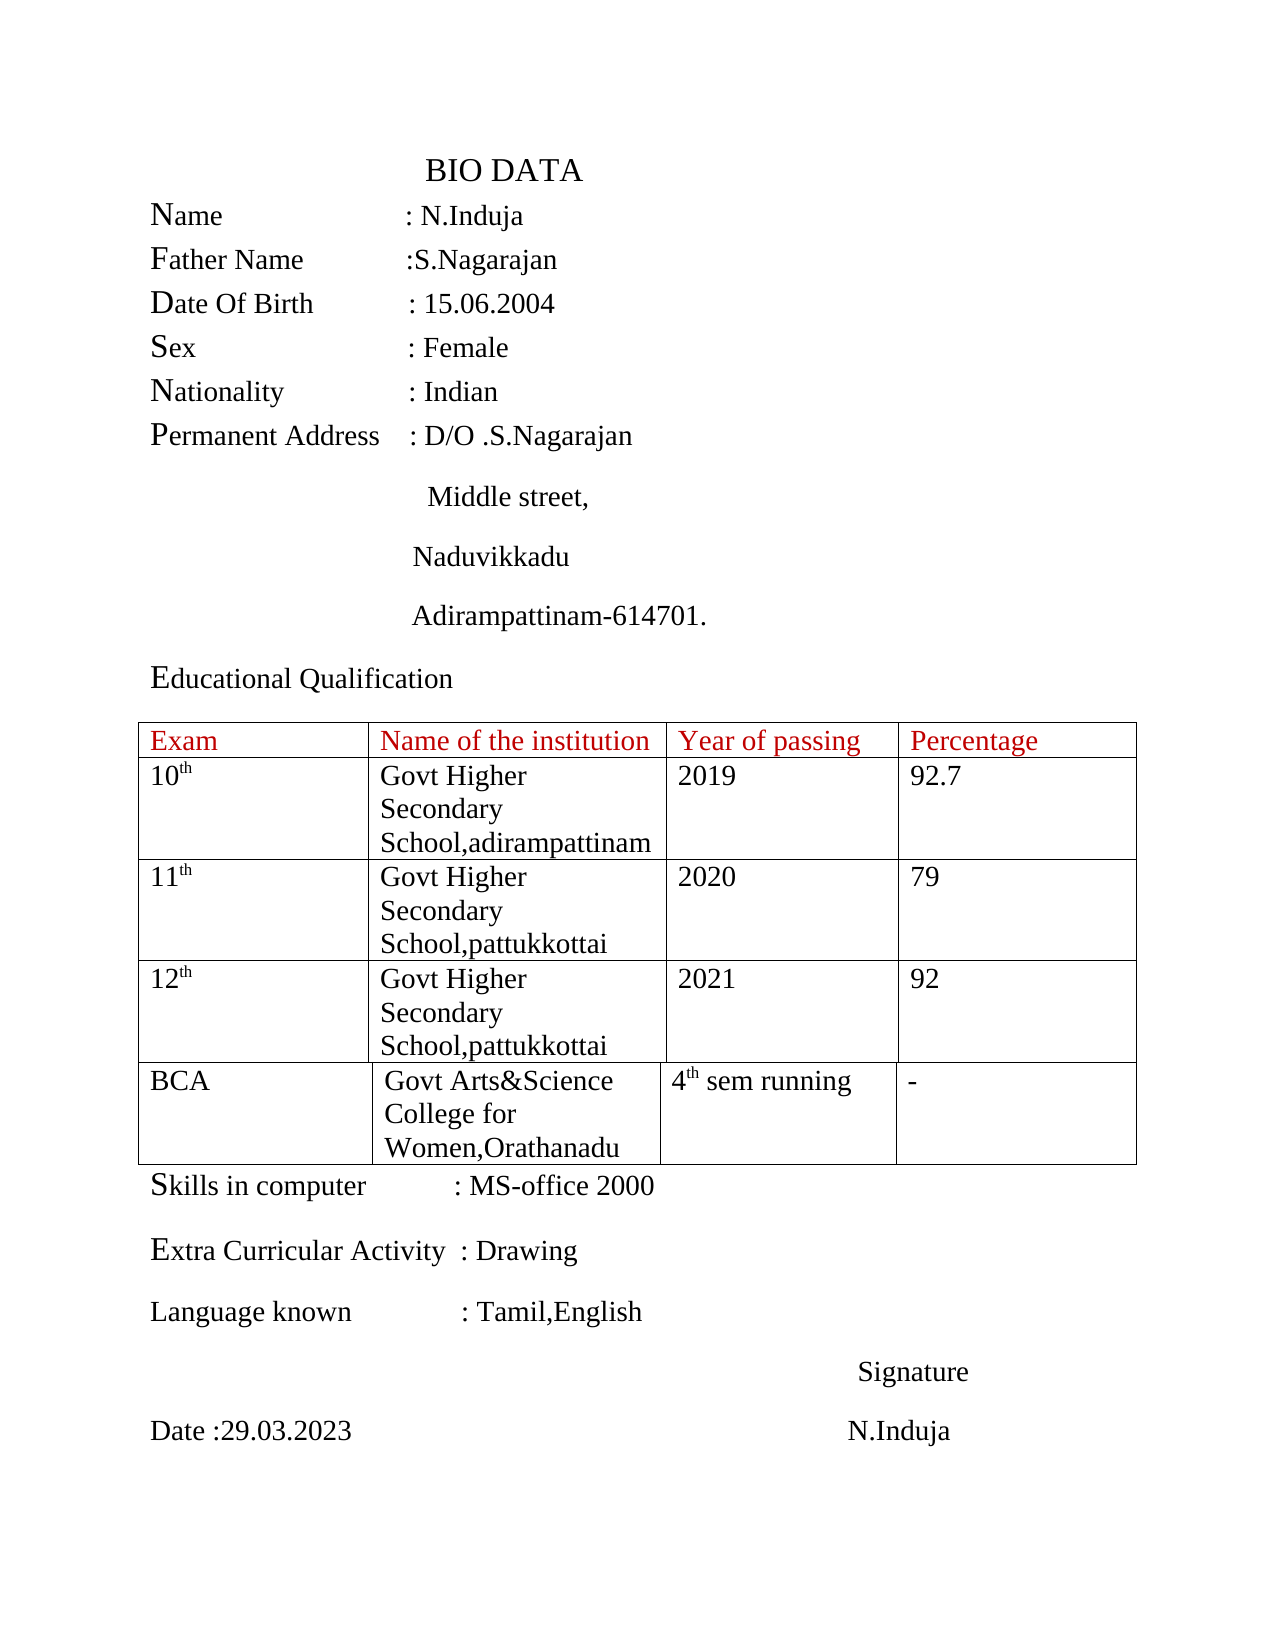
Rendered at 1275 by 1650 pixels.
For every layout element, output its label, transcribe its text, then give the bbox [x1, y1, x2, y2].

table_cell 4th sem running [661, 1063, 896, 1163]
table_header Percentage [899, 723, 1136, 757]
table_cell 10th [139, 758, 368, 858]
text Date :29.03.2023 N.Induja [150, 1413, 1125, 1447]
table_cell 2020 [667, 860, 898, 960]
text Adirampattinam-614701. [150, 598, 1125, 632]
text Extra Curricular Activity : Drawing [150, 1229, 1125, 1268]
table_cell 92 [899, 961, 1136, 1062]
table_cell Govt Higher Secondary School,pattukkottai [369, 961, 666, 1062]
text Language known : Tamil,English [150, 1294, 1125, 1328]
table_cell 2021 [667, 961, 898, 1062]
text BIO DATA Name : N.Induja Father Name :S.Nagarajan Date Of Birth : 15.06.2004 Sex : Female Nationality : Indian Permanent Address : D/O .S.Nagarajan [150, 150, 1125, 453]
table_cell Govt Higher Secondary School,pattukkottai [369, 860, 666, 960]
text Signature [150, 1354, 1125, 1387]
table_cell Govt Higher Secondary School,adirampattinam [369, 758, 666, 858]
table_cell 79 [899, 860, 1136, 960]
table_cell 11th [139, 860, 368, 960]
table_cell Govt Arts&Science College for Women,Orathanadu [373, 1063, 660, 1163]
text Skills in computer : MS-office 2000 [150, 1165, 1125, 1203]
table_cell 92.7 [899, 758, 1136, 858]
table_header Name of the institution [369, 723, 666, 757]
table_cell BCA [139, 1063, 372, 1163]
text Educational Qualification [150, 657, 1125, 696]
table_header Year of passing [667, 723, 898, 757]
table_cell 2019 [667, 758, 898, 858]
text Middle street, [150, 479, 1125, 513]
table_cell - [897, 1063, 1136, 1163]
table_header Exam [139, 723, 368, 757]
text Naduvikkadu [150, 539, 1125, 572]
table_cell 12th [139, 961, 368, 1062]
